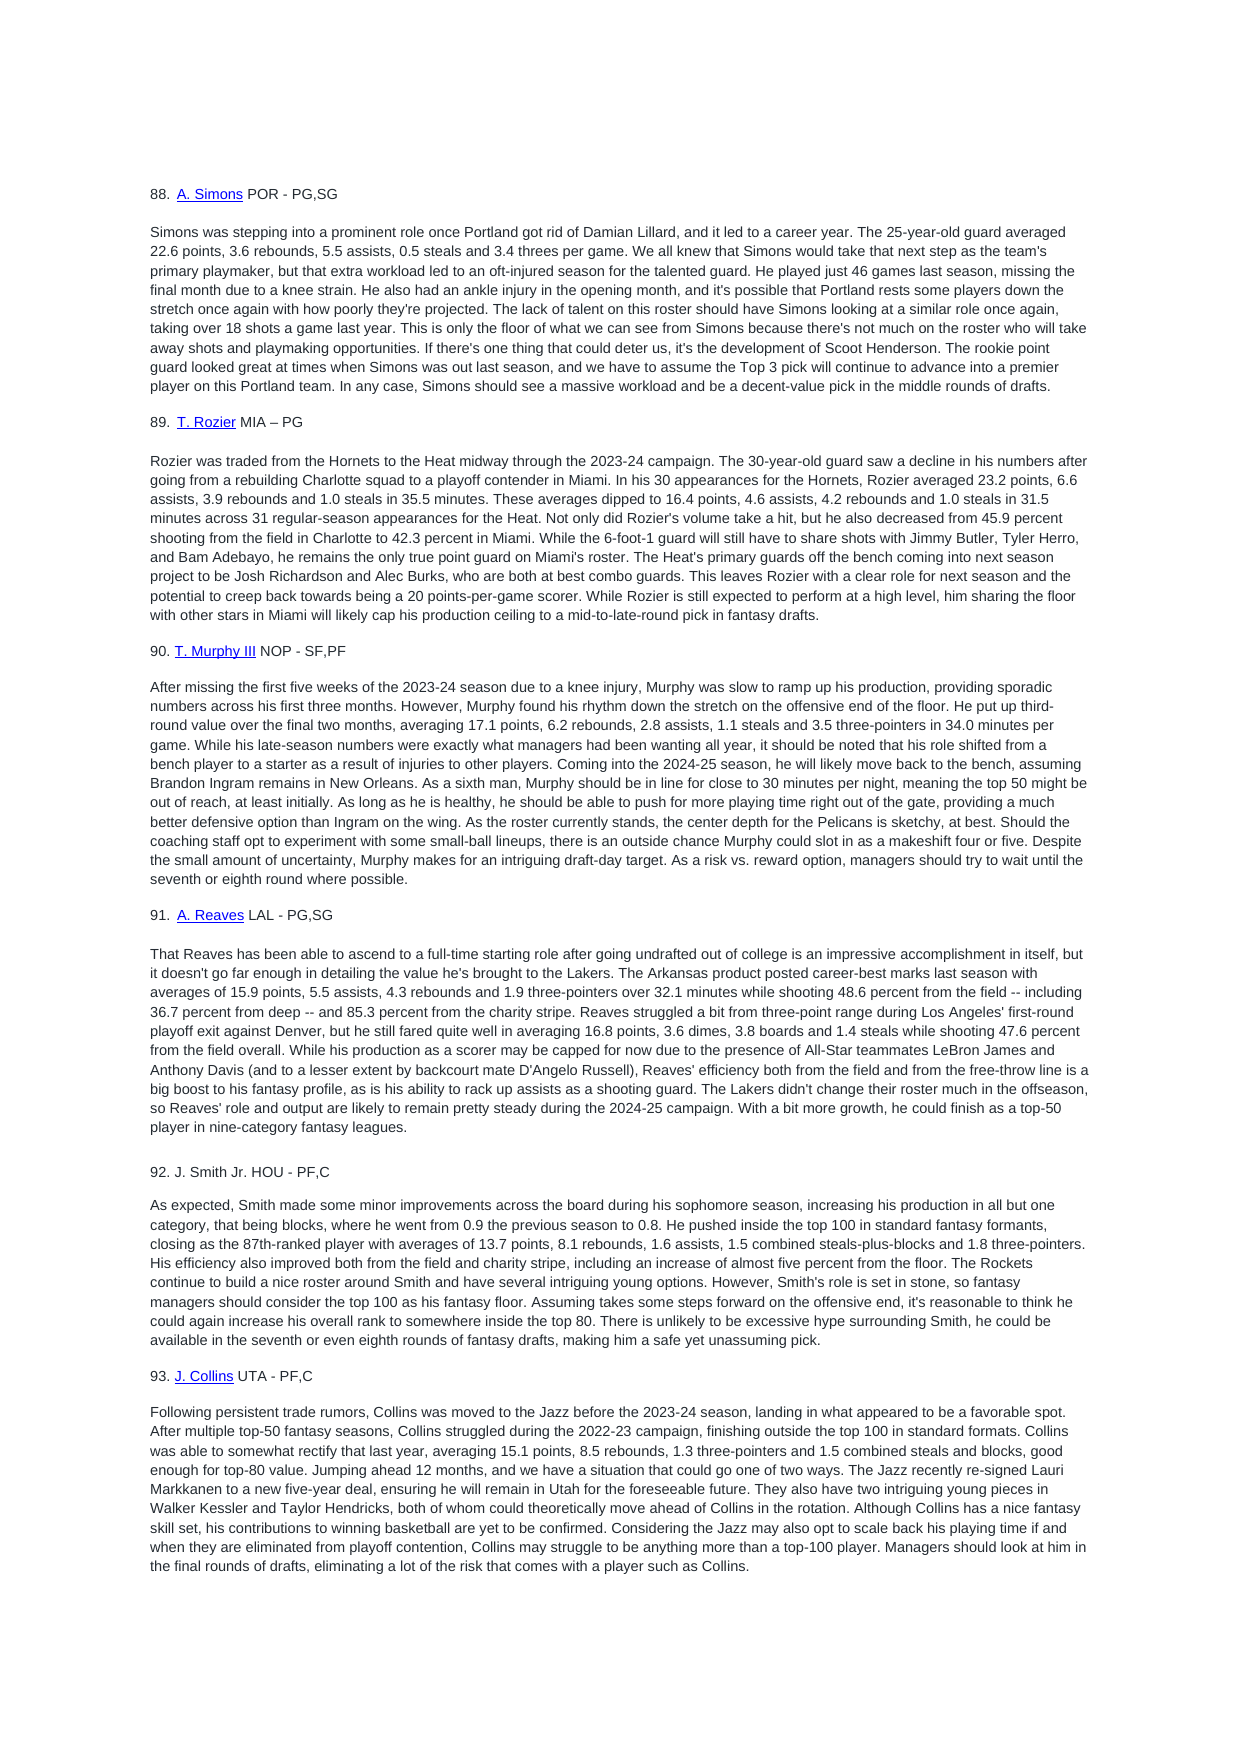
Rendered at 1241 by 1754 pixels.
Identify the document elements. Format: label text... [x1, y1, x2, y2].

text After missing the first five weeks of the 2023-24 season due to a knee injury, Murphy was slow to ramp up his production, providing sporadic numbers across his first three months. However, Murphy found his rhythm down the stretch on the offensive end of the floor. He put up third-round value over the final two months, averaging 17.1 points, 6.2 rebounds, 2.8 assists, 1.1 steals and 3.5 three-pointers in 34.0 minutes per game. While his late-season numbers were exactly what managers had been wanting all year, it should be noted that his role shifted from a bench player to a starter as a result of injuries to other players. Coming into the 2024-25 season, he will likely move back to the bench, assuming Brandon Ingram remains in New Orleans. As a sixth man, Murphy should be in line for close to 30 minutes per night, meaning the top 50 might be out of reach, at least initially. As long as he is healthy, he should be able to push for more playing time right out of the gate, providing a much better defensive option than Ingram on the wing. As the roster currently stands, the center depth for the Pelicans is sketchy, at best. Should the coaching staff opt to experiment with some small-ball lineups, there is an outside chance Murphy could slot in as a makeshift four or five. Despite the small amount of uncertainty, Murphy makes for an intriguing draft-day target. As a risk vs. reward option, managers should try to wait until the seventh or eighth round where possible. [150, 678, 1090, 888]
text Rozier was traded from the Hornets to the Heat midway through the 2023-24 campaign. The 30-year-old guard saw a decline in his numbers after going from a rebuilding Charlotte squad to a playoff contender in Miami. In his 30 appearances for the Hornets, Rozier averaged 23.2 points, 6.6 assists, 3.9 rebounds and 1.0 steals in 35.5 minutes. These averages dipped to 16.4 points, 4.6 assists, 4.2 rebounds and 1.0 steals in 31.5 minutes across 31 regular-season appearances for the Heat. Not only did Rozier's volume take a hit, but he also decreased from 45.9 percent shooting from the field in Charlotte to 42.3 percent in Miami. While the 6-foot-1 guard will still have to share shots with Jimmy Butler, Tyler Herro, and Bam Adebayo, he remains the only true point guard on Miami's roster. The Heat's primary guards off the bench coming into next season project to be Josh Richardson and Alec Burks, who are both at best combo guards. This leaves Rozier with a clear role for next season and the potential to creep back towards being a 20 points-per-game scorer. While Rozier is still expected to perform at a high level, him sharing the floor with other stars in Miami will likely cap his production ceiling to a mid-to-late-round pick in fantasy drafts. [150, 452, 1090, 623]
text Simons was stepping into a prominent role once Portland got rid of Damian Lillard, and it led to a career year. The 25-year-old guard averaged 22.6 points, 3.6 rebounds, 5.5 assists, 0.5 steals and 3.4 threes per game. We all knew that Simons would take that next step as the team's primary playmaker, but that extra workload led to an oft-injured season for the talented guard. He played just 46 games last season, missing the final month due to a knee strain. He also had an ankle injury in the opening month, and it's possible that Portland rests some players down the stretch once again with how poorly they're projected. The lack of talent on this roster should have Simons looking at a similar role once again, taking over 18 shots a game last year. This is only the floor of what we can see from Simons because there's not much on the roster who will take away shots and playmaking opportunities. If there's one thing that could deter us, it's the development of Scoot Henderson. The rookie point guard looked great at times when Simons was out last season, and we have to assume the Top 3 pick will continue to advance into a premier player on this Portland team. In any case, Simons should see a massive workload and be a decent-value pick in the middle rounds of drafts. [150, 224, 1090, 394]
text 90. T. Murphy III NOP - SF,PF [150, 642, 1090, 659]
text 89. T. Rozier MIA – PG [150, 414, 1090, 431]
text Following persistent trade rumors, Collins was moved to the Jazz before the 2023-24 season, landing in what appeared to be a favorable spot. After multiple top-50 fantasy seasons, Collins struggled during the 2022-23 campaign, finishing outside the top 100 in standard formats. Collins was able to somewhat rectify that last year, averaging 15.1 points, 8.5 rebounds, 1.3 three-pointers and 1.5 combined steals and blocks, good enough for top-80 value. Jumping ahead 12 months, and we have a situation that could go one of two ways. The Jazz recently re-signed Lauri Markkanen to a new five-year deal, ensuring he will remain in Utah for the foreseeable future. They also have two intriguing young pieces in Walker Kessler and Taylor Hendricks, both of whom could theoretically move ahead of Collins in the rotation. Although Collins has a nice fantasy skill set, his contributions to winning basketball are yet to be confirmed. Considering the Jazz may also opt to scale back his playing time if and when they are eliminated from playoff contention, Collins may struggle to be anything more than a top-100 player. Managers should look at him in the final rounds of drafts, eliminating a lot of the risk that comes with a player such as Collins. [150, 1404, 1090, 1575]
text That Reaves has been able to ascend to a full-time starting role after going undrafted out of college is an impressive accomplishment in itself, but it doesn't go far enough in detailing the value he's brought to the Lakers. The Arkansas product posted career-best marks last season with averages of 15.9 points, 5.5 assists, 4.3 rebounds and 1.9 three-pointers over 32.1 minutes while shooting 48.6 percent from the field -- including 36.7 percent from deep -- and 85.3 percent from the charity stripe. Reaves struggled a bit from three-point range during Los Angeles' first-round playoff exit against Denver, but he still fared quite well in averaging 16.8 points, 3.6 dimes, 3.8 boards and 1.4 steals while shooting 47.6 percent from the field overall. While his production as a scorer may be capped for now due to the presence of All-Star teammates LeBron James and Anthony Davis (and to a lesser extent by backcourt mate D'Angelo Russell), Reaves' efficiency both from the field and from the free-throw line is a big boost to his fantasy profile, as is his ability to rack up assists as a shooting guard. The Lakers didn't change their roster much in the offseason, so Reaves' role and output are likely to remain pretty steady during the 2024-25 campaign. With a bit more growth, he could finish as a top-50 player in nine-category fantasy leagues. [150, 946, 1090, 1136]
text 93. J. Collins UTA - PF,C [150, 1368, 1090, 1384]
text 91. A. Reaves LAL - PG,SG [150, 907, 1090, 924]
text As expected, Smith made some minor improvements across the board during his sophomore season, increasing his production in all but one category, that being blocks, where he went from 0.9 the previous season to 0.8. He pushed inside the top 100 in standard fantasy formants, closing as the 87th-ranked player with averages of 13.7 points, 8.1 rebounds, 1.6 assists, 1.5 combined steals-plus-blocks and 1.8 three-pointers. His efficiency also improved both from the field and charity stripe, including an increase of almost five percent from the floor. The Rockets continue to build a nice roster around Smith and have several intriguing young options. However, Smith's role is set in stone, so fantasy managers should consider the top 100 as his fantasy floor. Assuming takes some steps forward on the offensive end, it's reasonable to think he could again increase his overall rank to somewhere inside the top 80. There is unlikely to be excessive hype surrounding Smith, he could be available in the seventh or even eighth rounds of fantasy drafts, making him a safe yet unassuming pick. [150, 1197, 1090, 1349]
text 92. J. Smith Jr. HOU - PF,C [150, 1155, 1090, 1180]
text 88. A. Simons POR - PG,SG [150, 186, 1090, 203]
